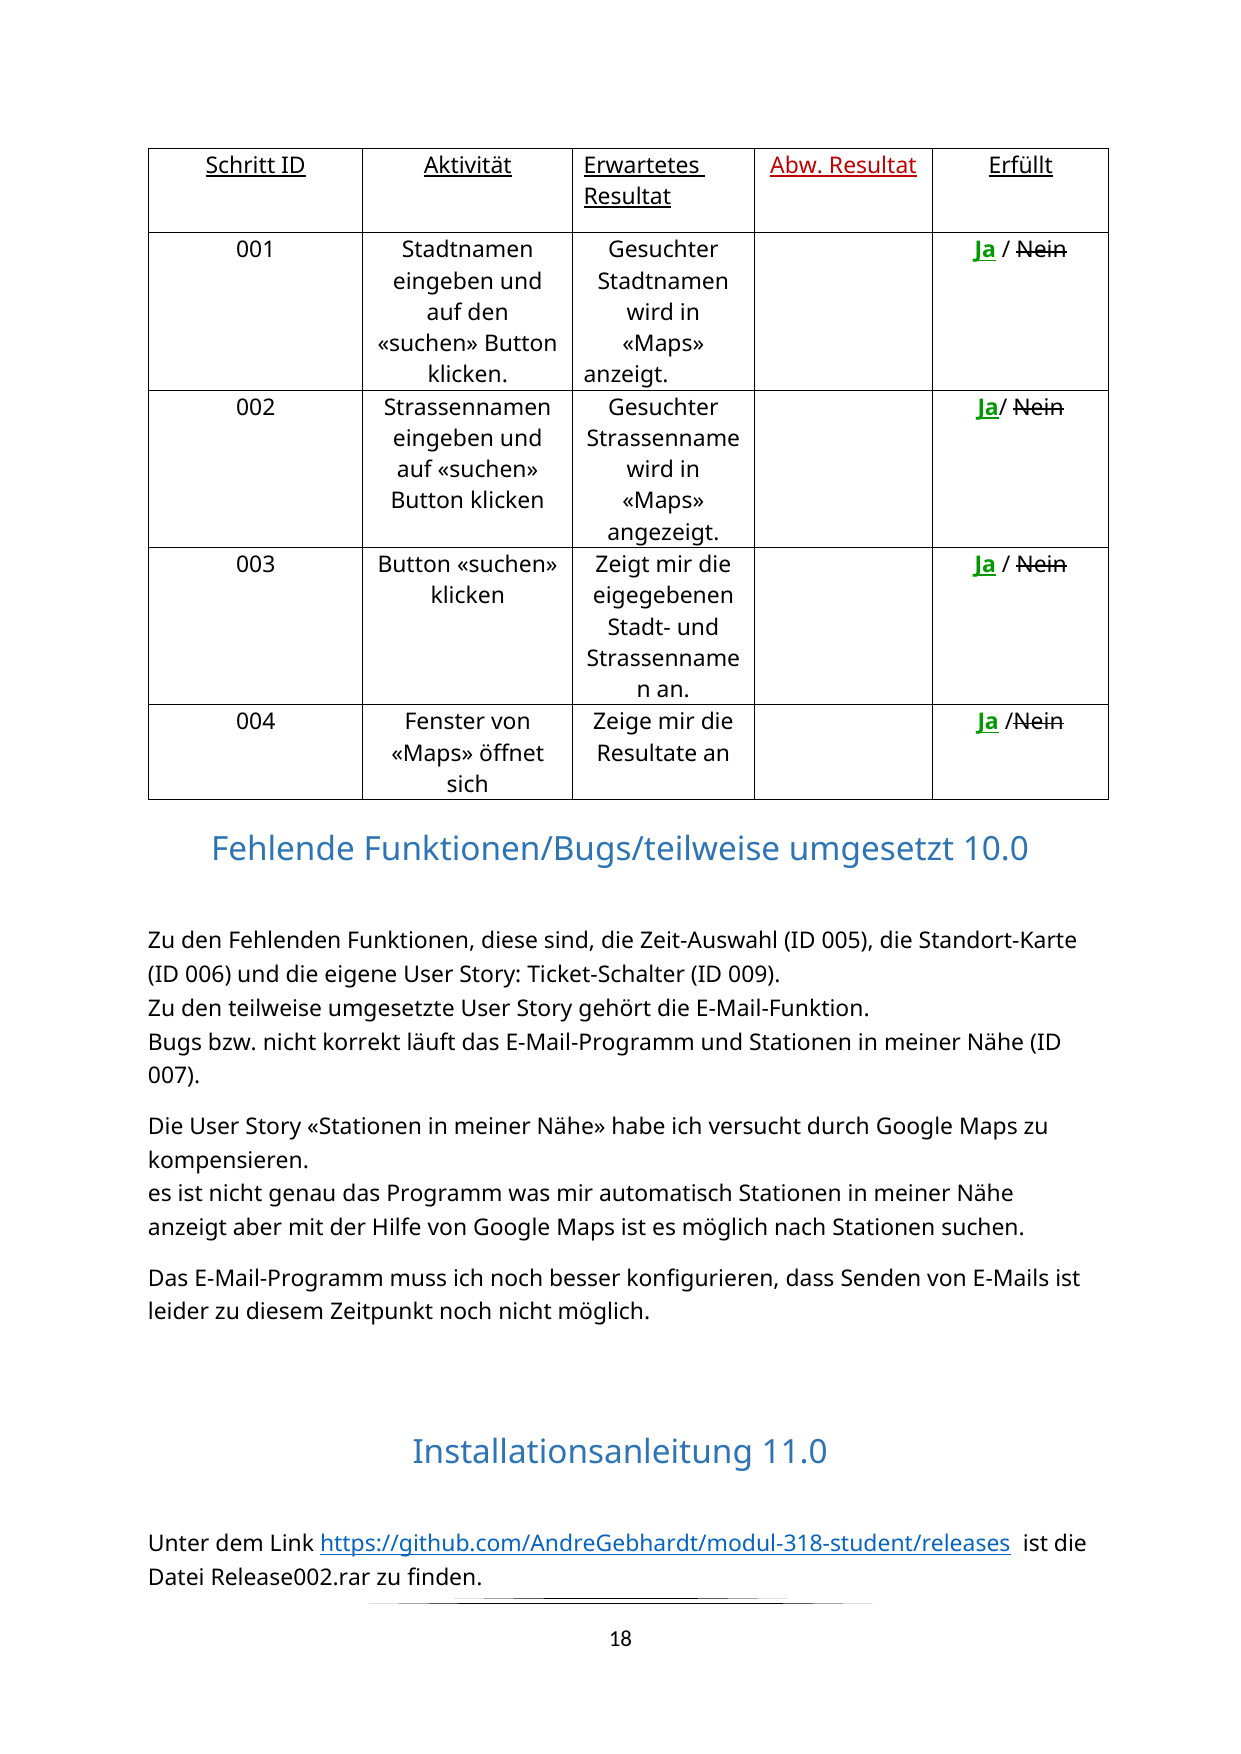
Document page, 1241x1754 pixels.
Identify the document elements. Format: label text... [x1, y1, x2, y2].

table_cell Ja / Nein [933, 233, 1108, 389]
subtitle Fehlende Funktionen/Bugs/teilweise umgesetzt 10.0 [148, 825, 1093, 870]
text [148, 1527, 1093, 1592]
subtitle Installationsanleitung 11.0 [148, 1428, 1093, 1473]
table_header Schritt ID [149, 149, 362, 232]
table_cell Fenster von «Maps» öffnet sich [363, 705, 572, 799]
table_header Erfüllt [933, 149, 1108, 232]
text Zu den Fehlenden Funktionen, diese sind, die Zeit-Auswahl (ID 005), die Standort-Karte (ID 006) und die eigene User Story: Ticket-Schalter (ID 009). Zu den teilweise umgesetzte User Story gehört die E-Mail-Funktion. Bugs bzw. nicht korrekt läuft das E-Mail-Programm und Stationen in meiner Nähe (ID 007). [148, 924, 1093, 1091]
table_header Abw. Resultat [755, 149, 932, 232]
table_cell 002 [149, 391, 362, 547]
table_cell [755, 391, 932, 547]
table_header Erwartetes Resultat [573, 149, 754, 232]
table_cell 003 [149, 548, 362, 704]
table_cell Zeigt mir die eigegebenen Stadt- und Strassennamen an. [573, 548, 754, 704]
table_cell Gesuchter Stadtnamen wird in «Maps» anzeigt. [573, 233, 754, 389]
table_cell Gesuchter Strassenname wird in «Maps» angezeigt. [573, 391, 754, 547]
text Das E-Mail-Programm muss ich noch besser konfigurieren, dass Senden von E-Mails ist leider zu diesem Zeitpunkt noch nicht möglich. [148, 1261, 1093, 1326]
table_cell 001 [149, 233, 362, 389]
table_header Aktivität [363, 149, 572, 232]
table_cell 004 [149, 705, 362, 799]
table_cell Stadtnamen eingeben und auf den «suchen» Button klicken. [363, 233, 572, 389]
table_cell Ja /Nein [933, 705, 1108, 799]
text Die User Story «Stationen in meiner Nähe» habe ich versucht durch Google Maps zu kompensieren. es ist nicht genau das Programm was mir automatisch Stationen in meiner Nähe anzeigt aber mit der Hilfe von Google Maps ist es möglich nach Stationen suchen. [148, 1110, 1093, 1242]
table_cell [755, 233, 932, 389]
table_cell Ja / Nein [933, 548, 1108, 704]
table_cell Button «suchen» klicken [363, 548, 572, 704]
table_cell Strassennamen eingeben und auf «suchen» Button klicken [363, 391, 572, 547]
table_cell Zeige mir die Resultate an [573, 705, 754, 799]
table_cell Ja/ Nein [933, 391, 1108, 547]
table_cell [755, 548, 932, 704]
table_cell [755, 705, 932, 799]
